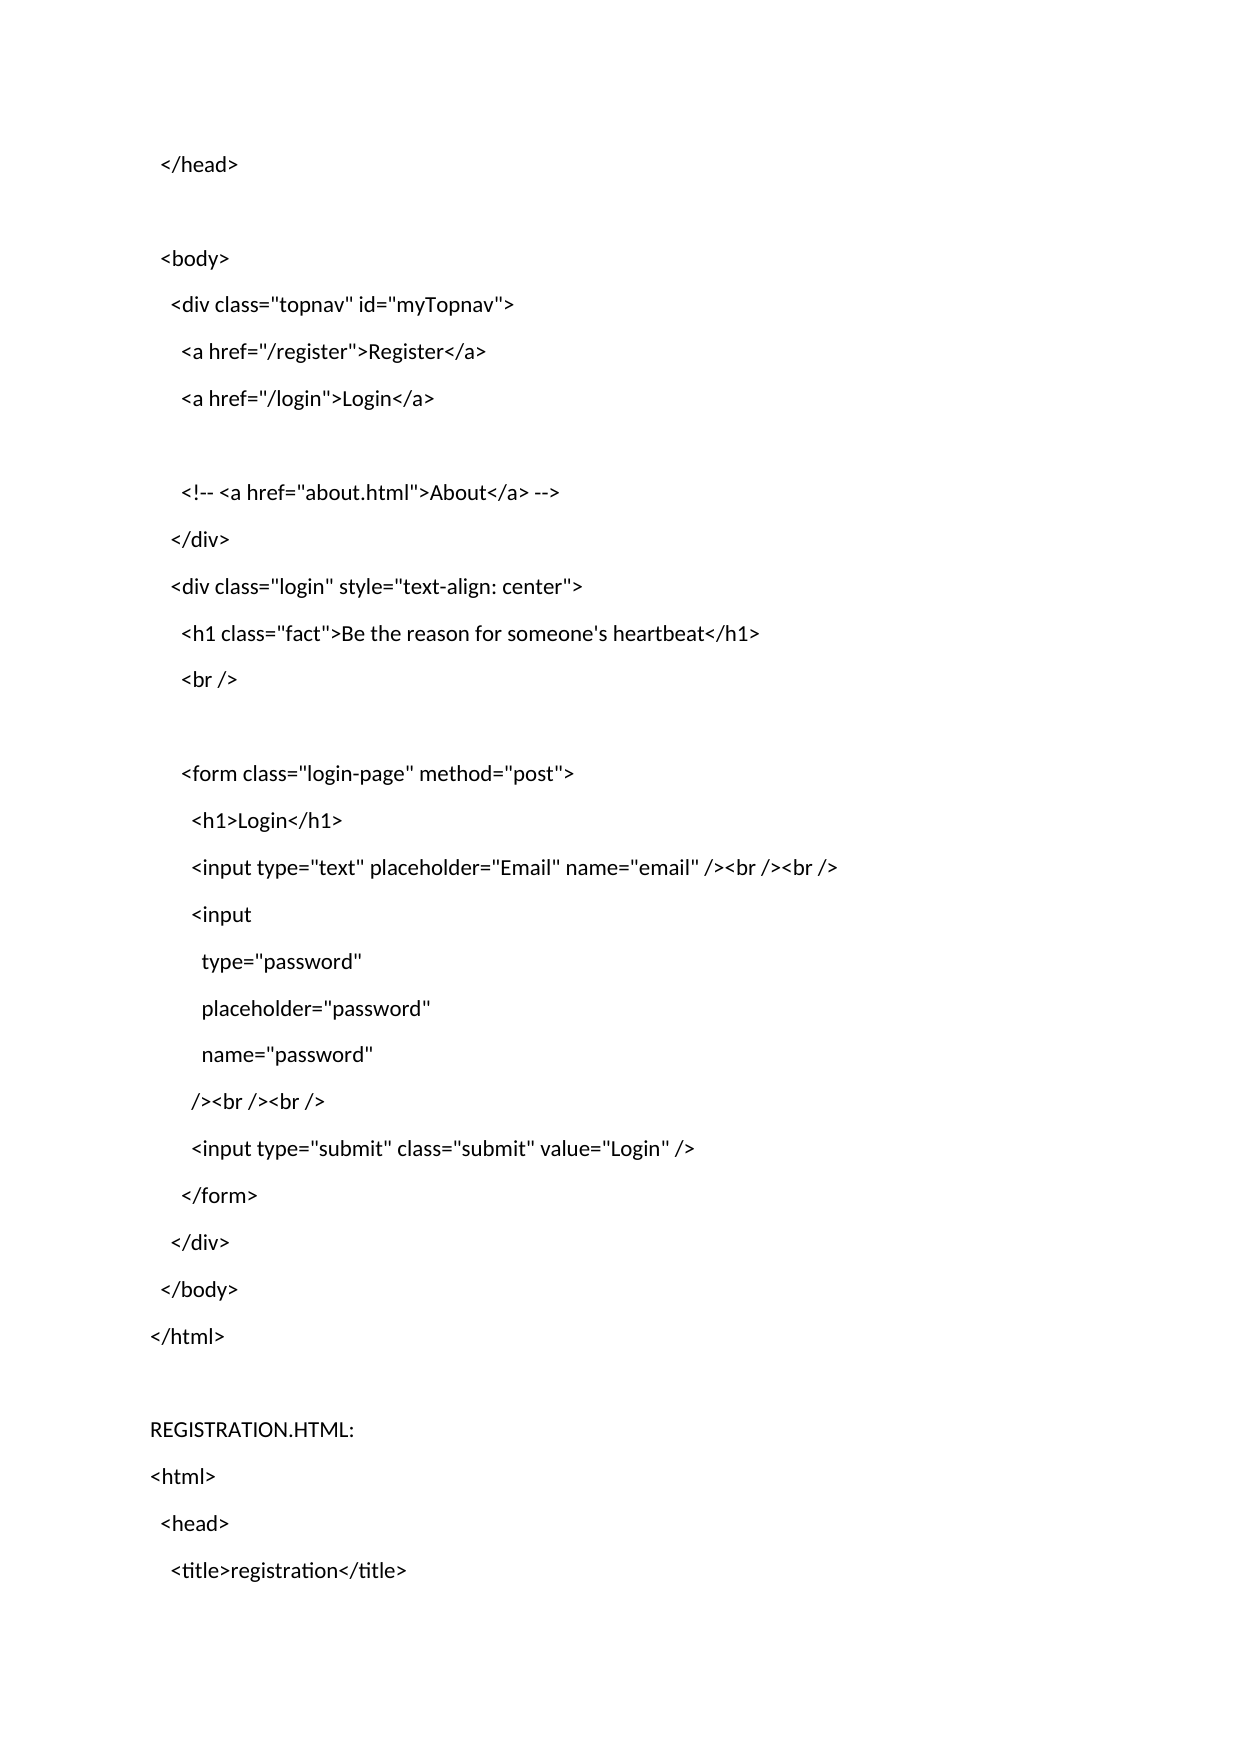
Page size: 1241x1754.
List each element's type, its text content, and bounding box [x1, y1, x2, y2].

text </div> [150, 525, 1090, 553]
text /><br /><br /> [150, 1087, 1090, 1116]
text placeholder="password" [150, 994, 1090, 1022]
text <head> [150, 1509, 1090, 1537]
text type="password" [150, 947, 1090, 975]
text <input type="submit" class="submit" value="Login" /> [150, 1134, 1090, 1162]
text REGISTRATION.HTML: [150, 1416, 1090, 1444]
text <title>registration</title> [150, 1556, 1090, 1584]
text <div class="topnav" id="myTopnav"> [150, 291, 1090, 319]
text <div class="login" style="text-align: center"> [150, 572, 1090, 600]
text </body> [150, 1275, 1090, 1303]
text <html> [150, 1462, 1090, 1491]
text </head> [150, 150, 1090, 178]
text <body> [150, 244, 1090, 272]
text <form class="login-page" method="post"> [150, 759, 1090, 787]
text </html> [150, 1322, 1090, 1350]
text <!-- <a href="about.html">About</a> --> [150, 478, 1090, 506]
text <br /> [150, 666, 1090, 694]
text <input [150, 900, 1090, 928]
text </div> [150, 1228, 1090, 1256]
text <a href="/login">Login</a> [150, 384, 1090, 412]
text </form> [150, 1181, 1090, 1209]
text name="password" [150, 1041, 1090, 1069]
text <h1 class="fact">Be the reason for someone's heartbeat</h1> [150, 619, 1090, 647]
text <h1>Login</h1> [150, 806, 1090, 834]
text <input type="text" placeholder="Email" name="email" /><br /><br /> [150, 853, 1090, 881]
text <a href="/register">Register</a> [150, 337, 1090, 366]
